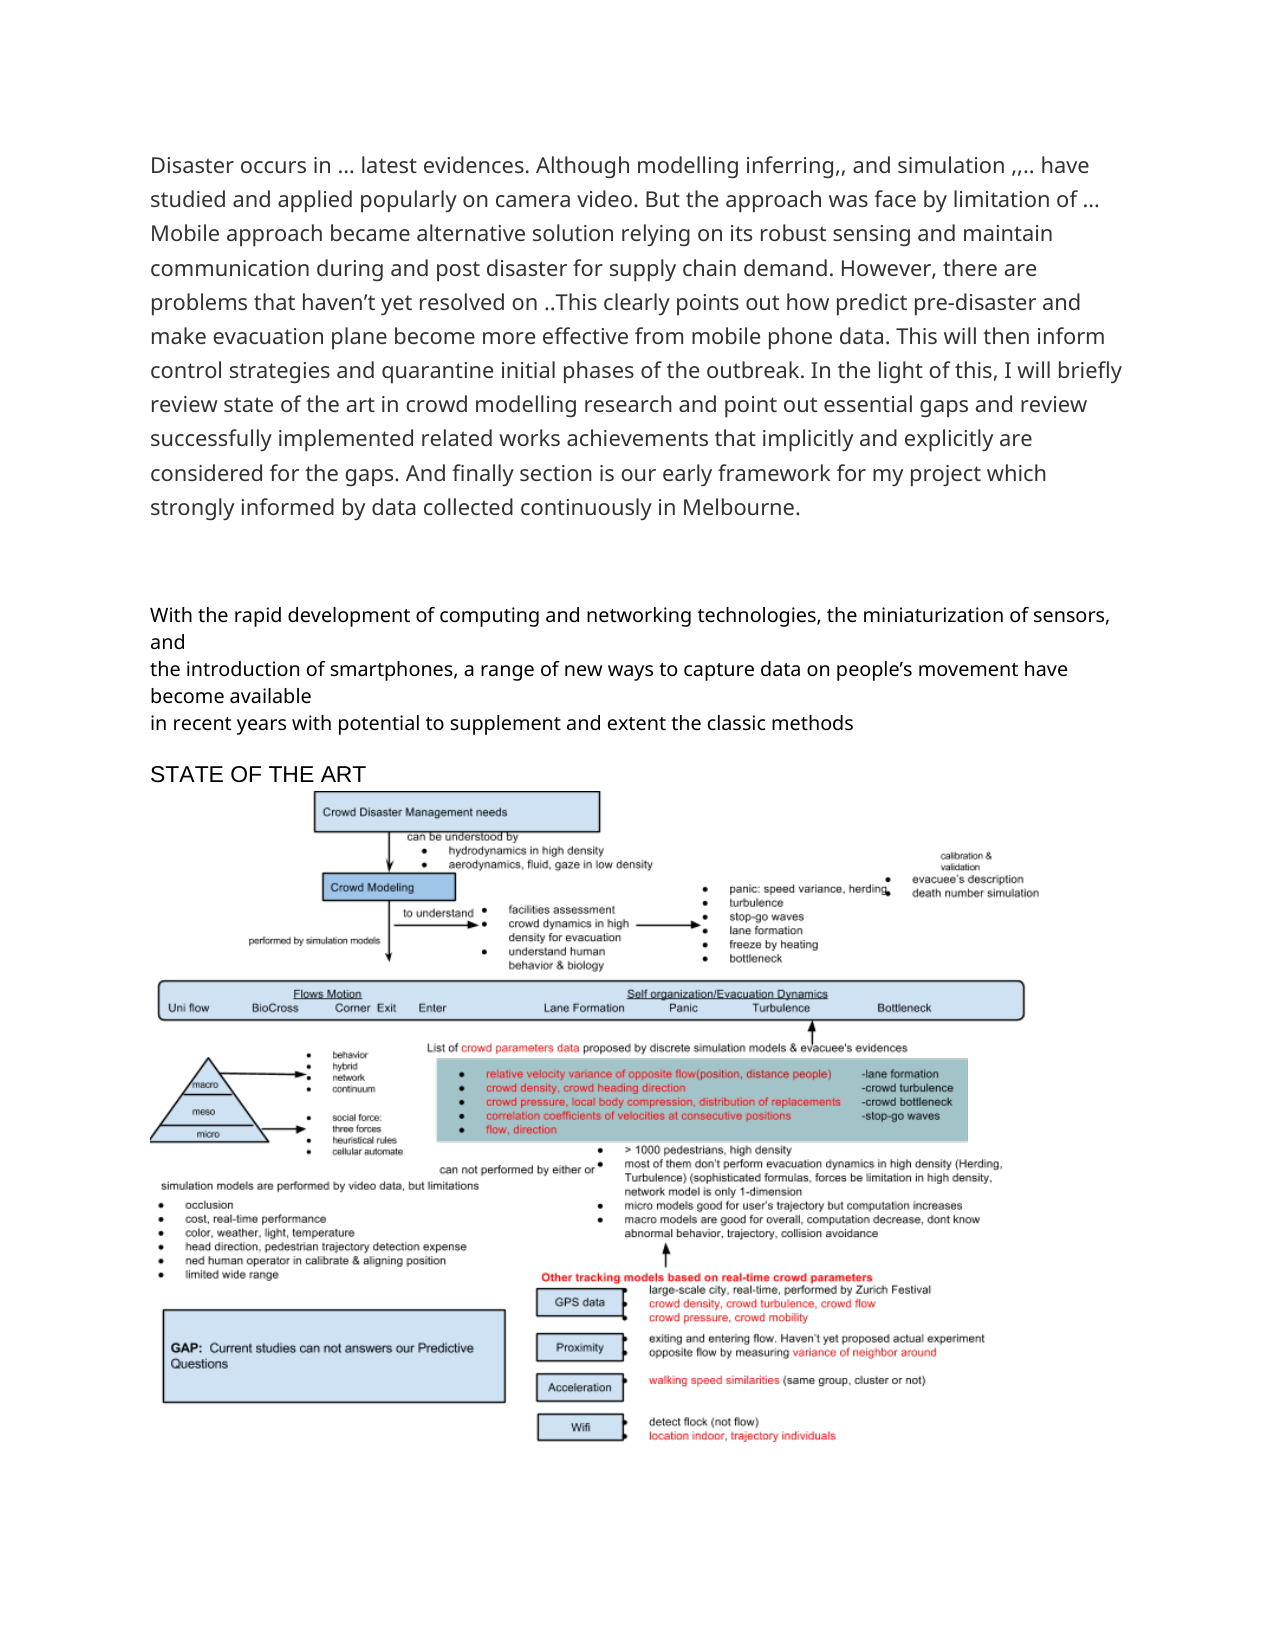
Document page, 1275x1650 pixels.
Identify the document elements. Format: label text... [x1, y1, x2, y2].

text Disaster occurs in … latest evidences. Although modelling inferring,, and simulation ,,.. have studied and applied popularly on camera video. But the approach was face by limitation of … Mobile approach became alternative solution relying on its robust sensing and maintain communication during and post disaster for supply chain demand. However, there are problems that haven’t yet resolved on ..This clearly points out how predict pre-disaster and make evacuation plane become more effective from mobile phone data. This will then inform control strategies and quarantine initial phases of the outbreak. In the light of this, I will briefly review state of the art in crowd modelling research and point out essential gaps and review successfully implemented related works achievements that implicitly and explicitly are considered for the gaps. And finally section is our early framework for my project which strongly informed by data collected continuously in Melbourne. [150, 150, 1125, 521]
text With the rapid development of computing and networking technologies, the miniaturization of sensors, and [150, 602, 1125, 656]
text in recent years with potential to supplement and extent the classic methods [150, 709, 1125, 737]
picture [150, 791, 1039, 1442]
text the introduction of smartphones, a range of new ways to capture data on people’s movement have become available [150, 656, 1125, 709]
